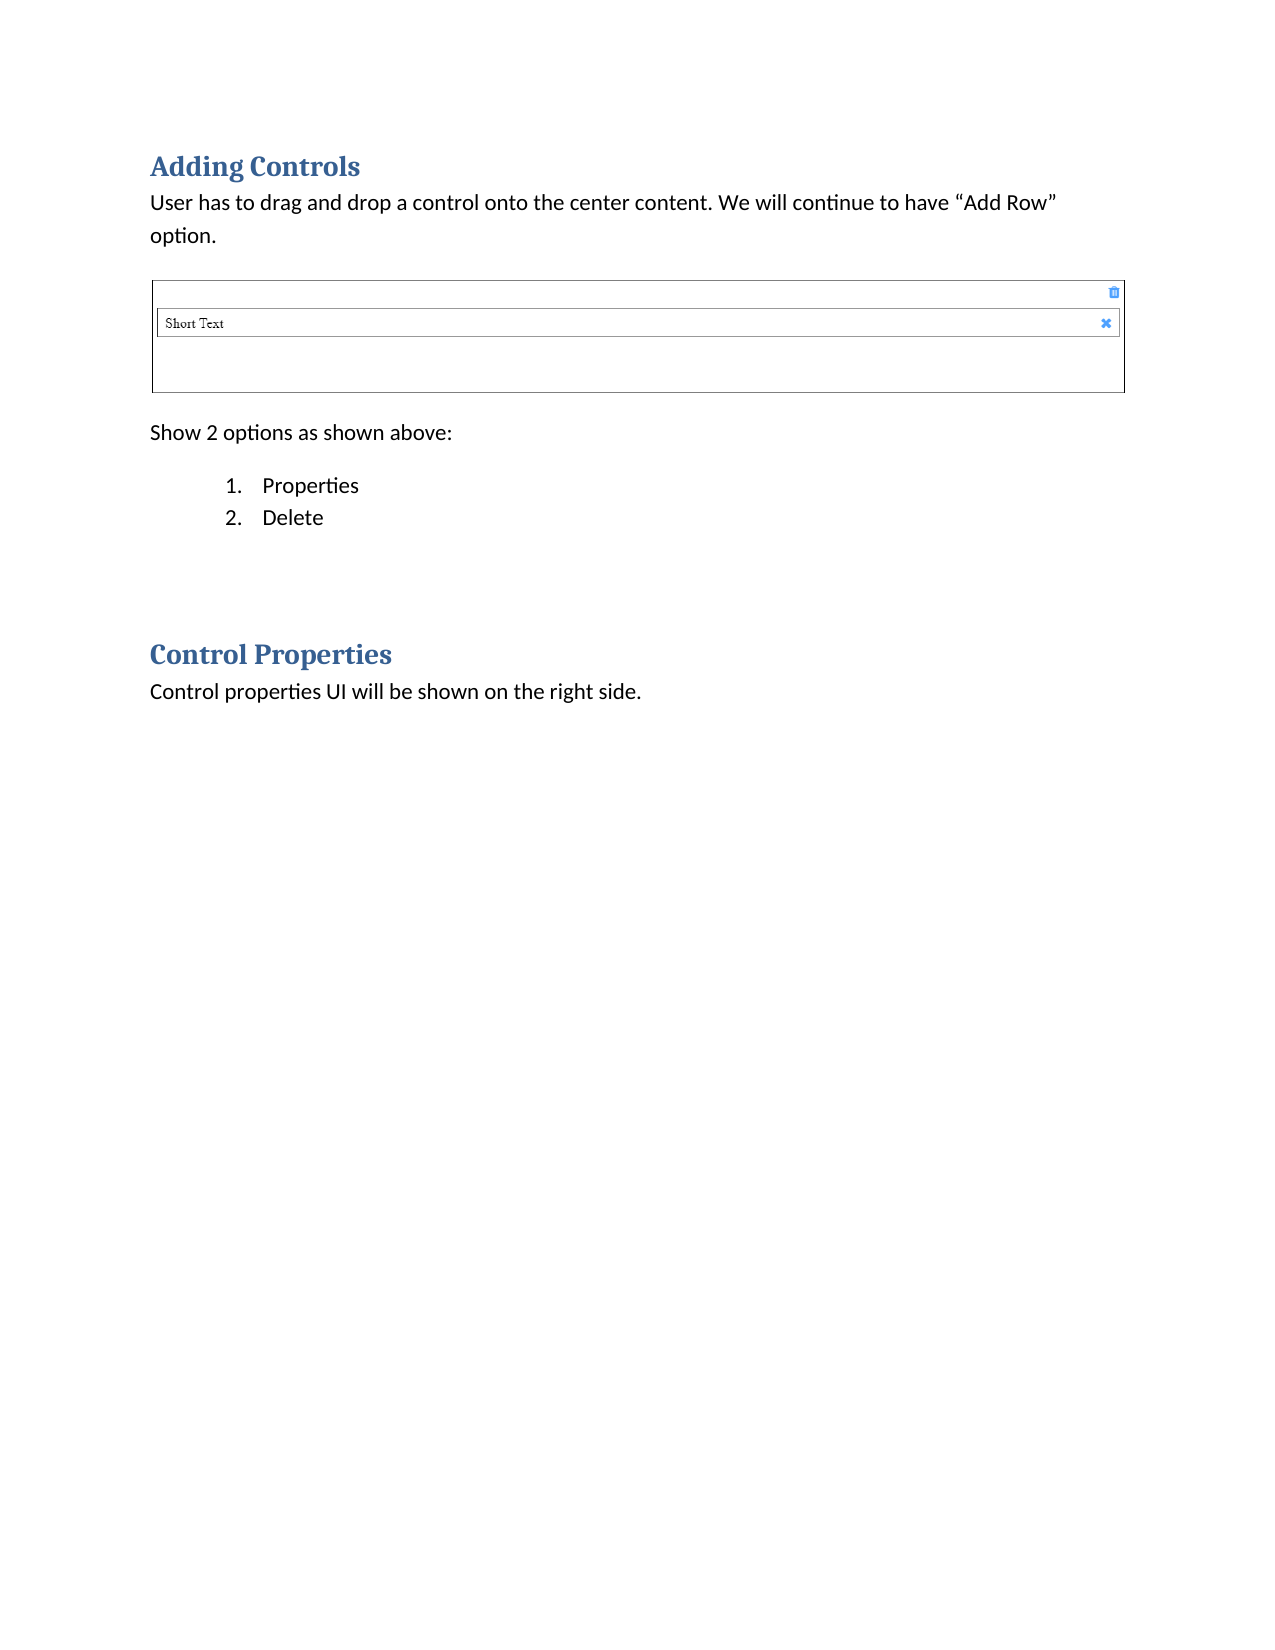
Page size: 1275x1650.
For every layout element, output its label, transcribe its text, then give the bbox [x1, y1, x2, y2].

text Control properties UI will be shown on the right side. [150, 677, 1125, 705]
subtitle Control Properties [150, 638, 1125, 672]
text User has to drag and drop a control onto the center content. We will continue to have “Add Row” option. [150, 188, 1125, 249]
list Properties [225, 471, 1125, 499]
picture [150, 273, 1125, 393]
subtitle Adding Controls [150, 150, 1125, 183]
text Show 2 options as shown above: [150, 418, 1125, 446]
list Delete [225, 503, 1125, 531]
